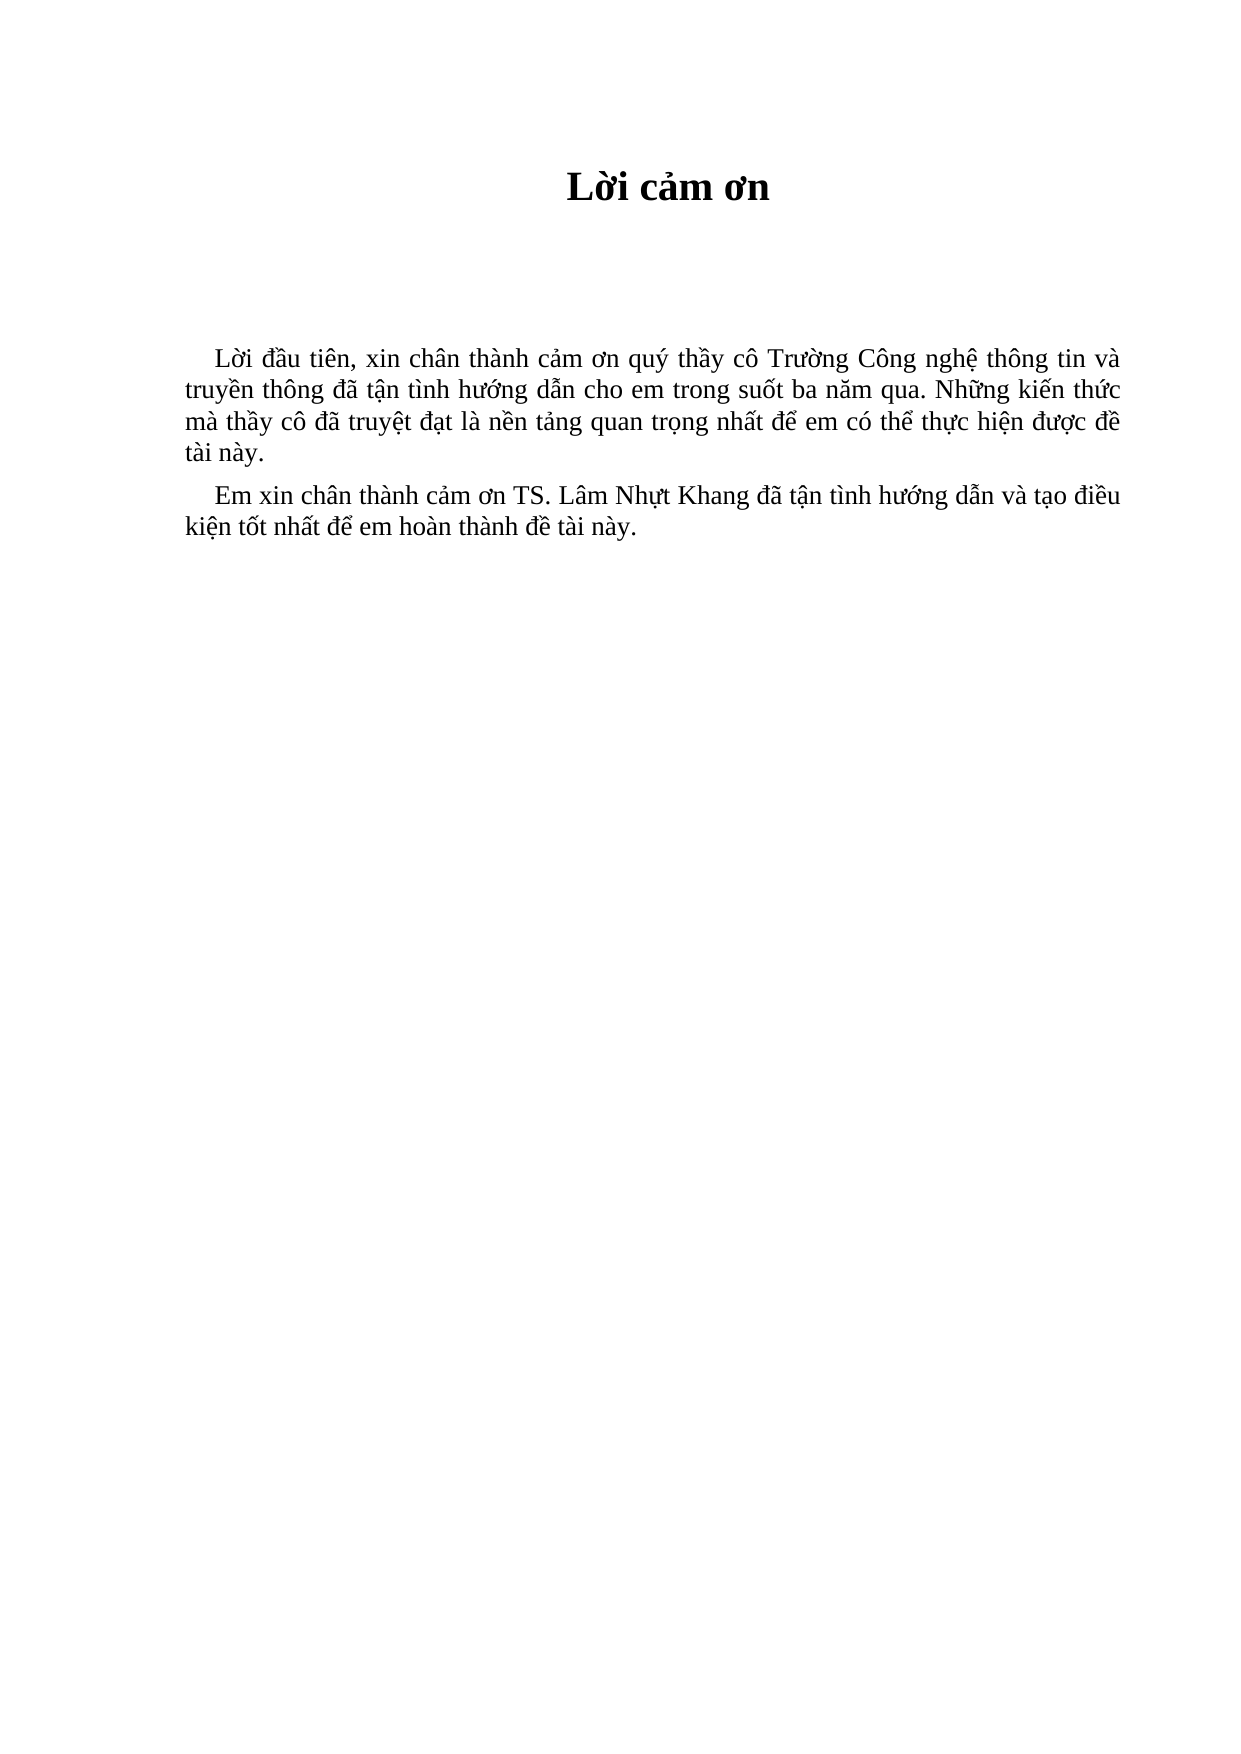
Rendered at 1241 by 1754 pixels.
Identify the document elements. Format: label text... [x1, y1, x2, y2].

text Em xin chân thành cảm ơn TS. Lâm Nhựt Khang đã tận tình hướng dẫn và tạo điều kiện tốt nhất để em hoàn thành đề tài này. [185, 479, 1122, 542]
text Lời đầu tiên, xin chân thành cảm ơn quý thầy cô Trường Công nghệ thông tin và truyền thông đã tận tình hướng dẫn cho em trong suốt ba năm qua. Những kiến thức mà thầy cô đã truyệt đạt là nền tảng quan trọng nhất để em có thể thực hiện được đề tài này. [185, 342, 1122, 467]
text Lời cảm ơn [185, 161, 1122, 209]
